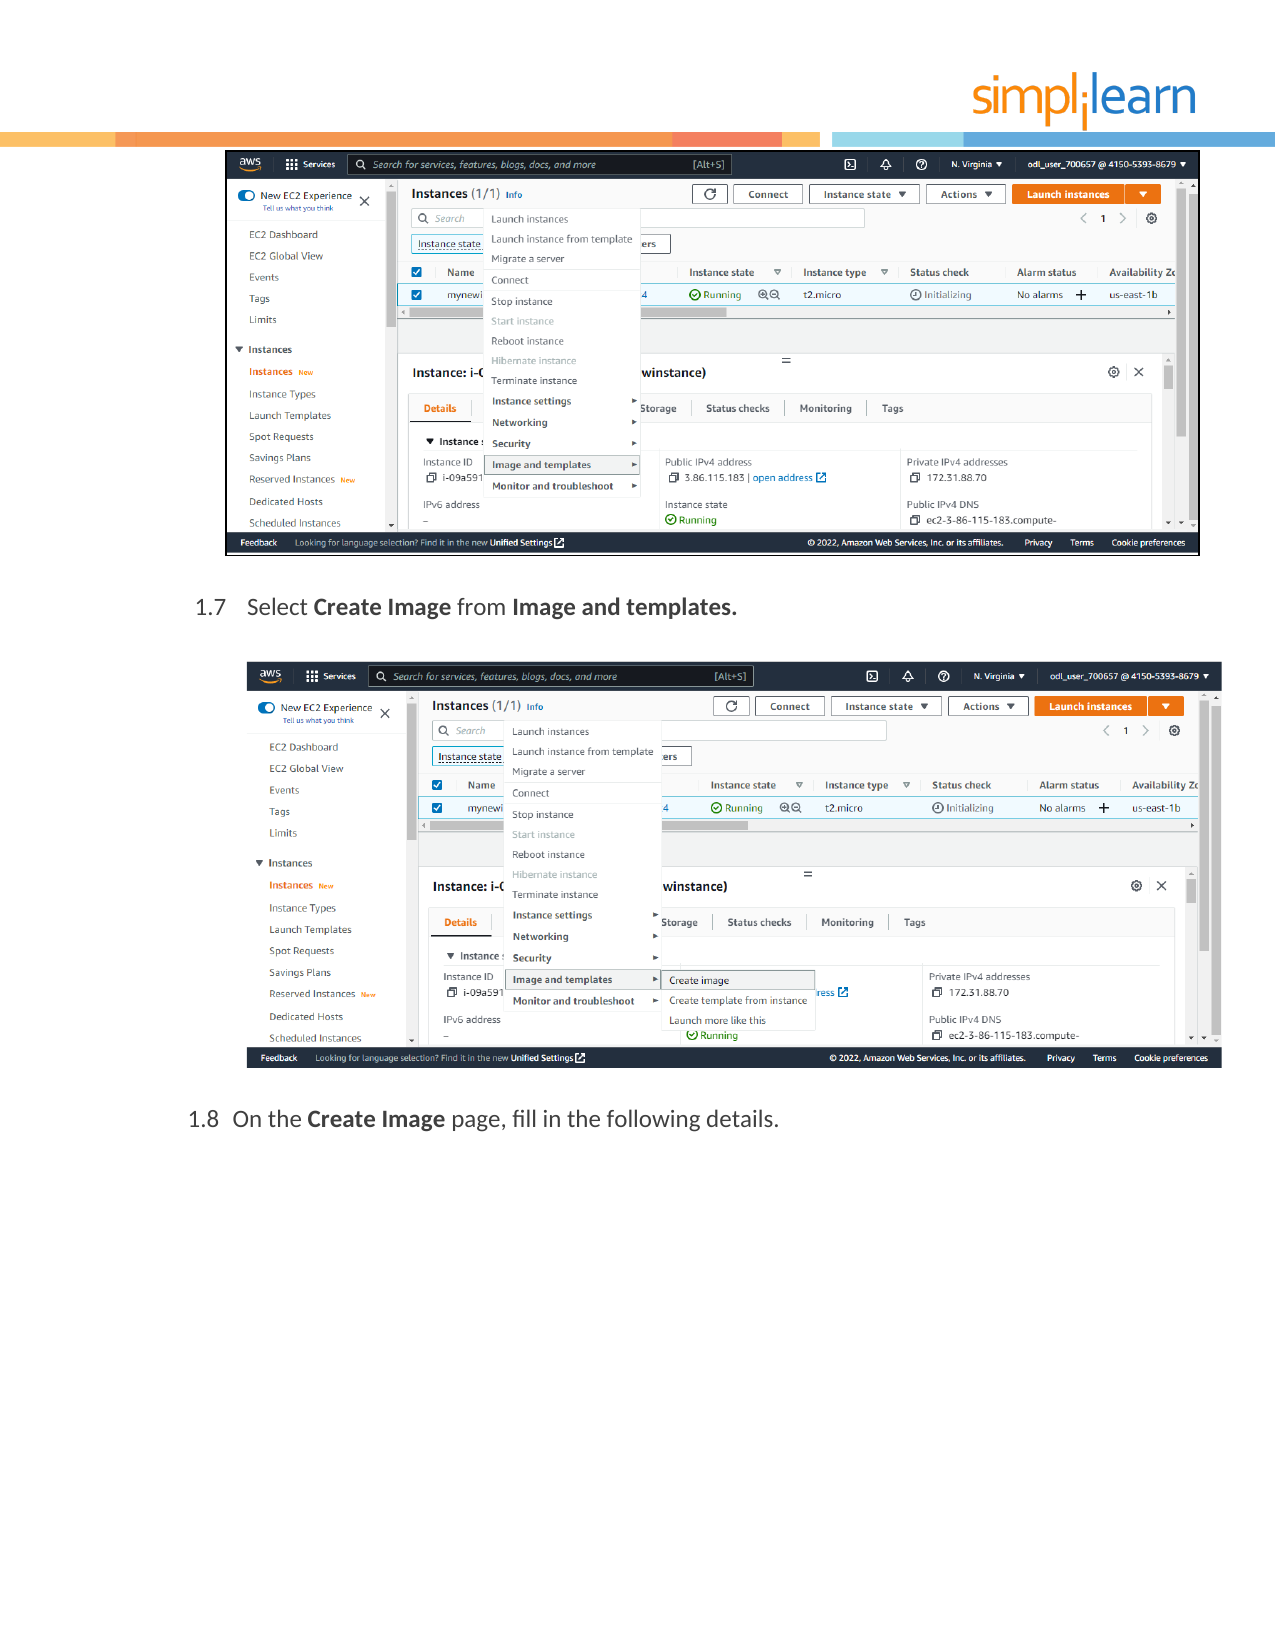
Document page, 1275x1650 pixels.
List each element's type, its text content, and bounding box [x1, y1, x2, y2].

list On the Create Image page, fill in the following details. [187, 1103, 1125, 1133]
picture [227, 152, 1198, 555]
picture [246, 657, 1222, 1068]
picture [0, 72, 1275, 147]
list Select Create Image from Image and templates. [194, 591, 1125, 622]
